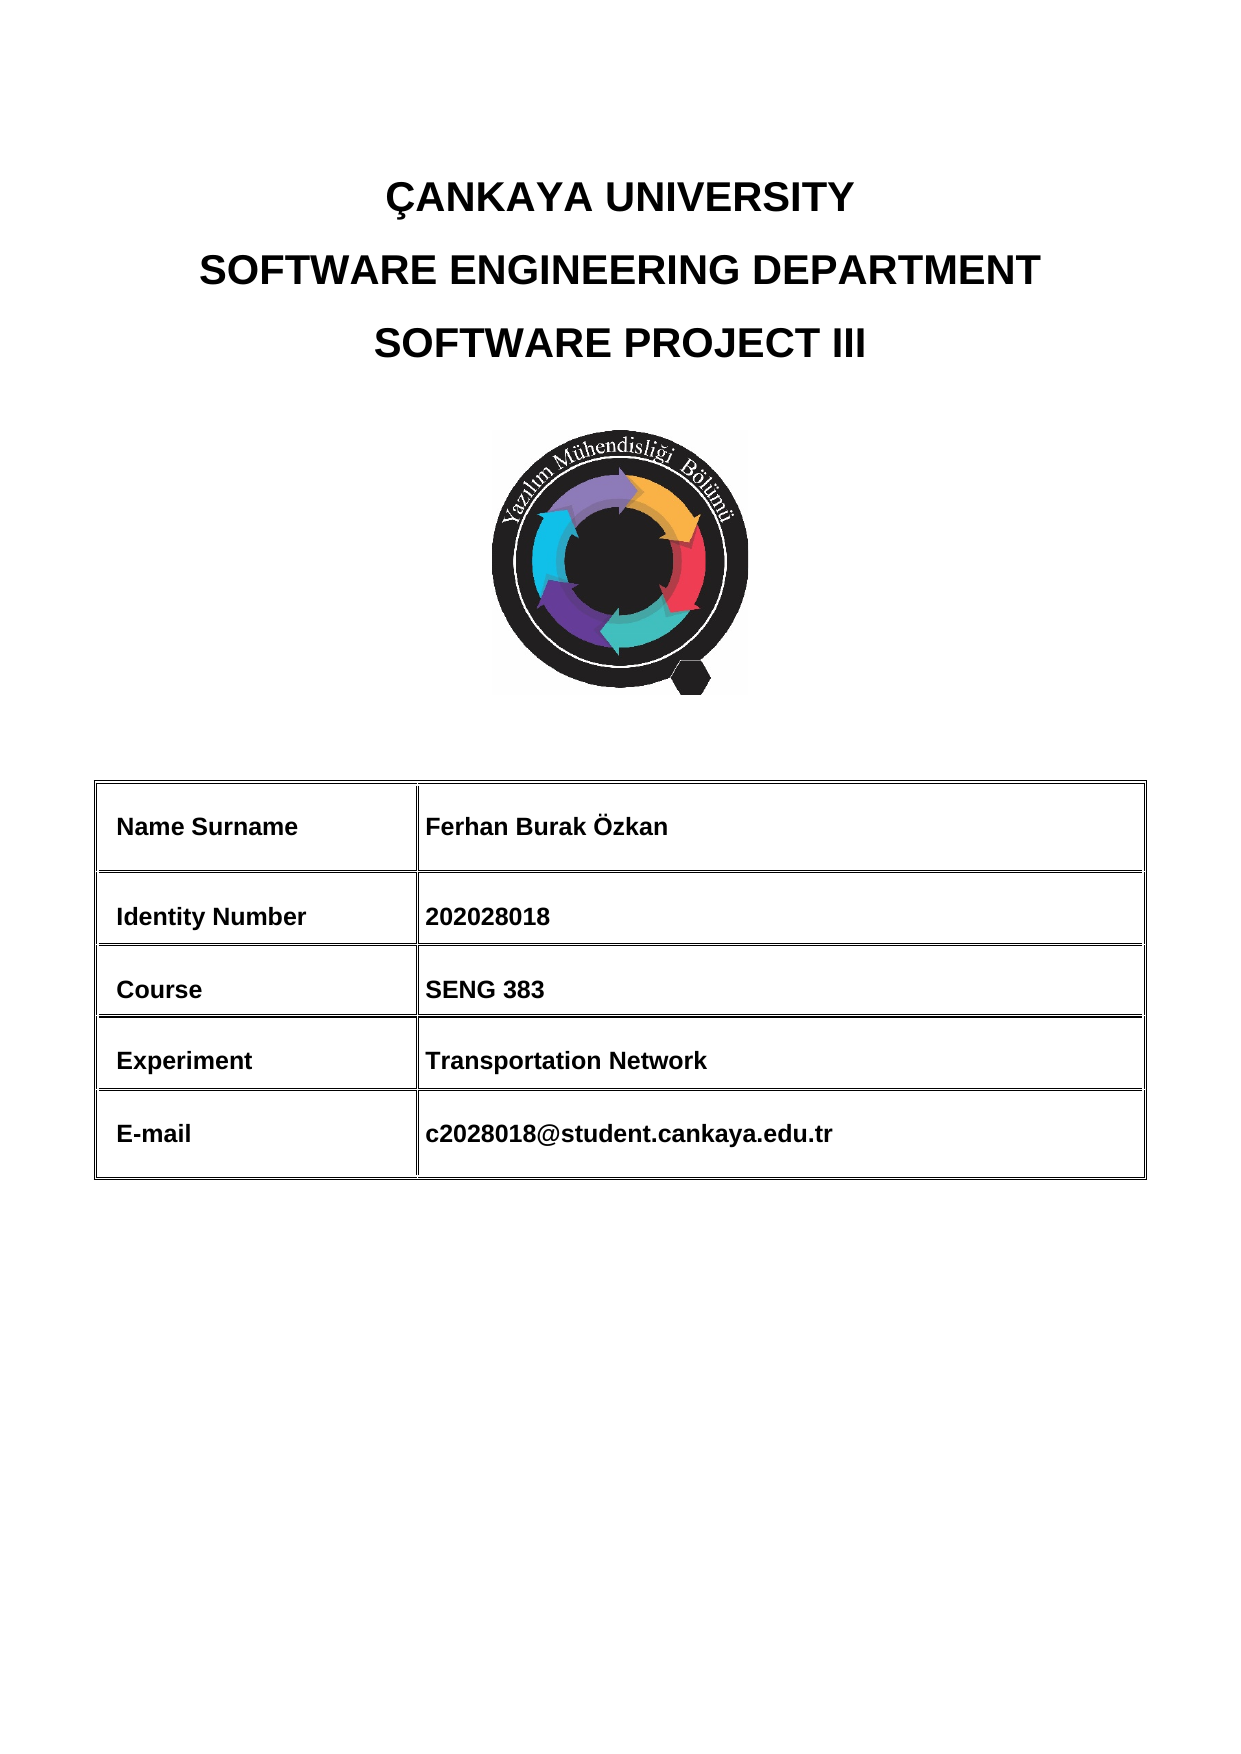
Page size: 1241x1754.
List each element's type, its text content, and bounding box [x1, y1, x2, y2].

table_cell SENG 383 [418, 943, 1145, 1014]
table_cell Transportation Network [418, 1014, 1145, 1088]
table_cell Experiment [95, 1014, 418, 1088]
subtitle SOFTWARE ENGINEERING DEPARTMENT [148, 246, 1093, 293]
table_cell E-mail [97, 1088, 418, 1177]
subtitle SOFTWARE PROJECT III [148, 318, 1093, 366]
picture [492, 430, 749, 695]
table_cell 202028018 [419, 870, 1144, 943]
table_header Name Surname [95, 781, 418, 870]
table_header Ferhan Burak Özkan [418, 784, 1144, 870]
table_cell Course [95, 943, 418, 1014]
table_cell c2028018@student.cankaya.edu.tr [418, 1088, 1144, 1177]
subtitle ÇANKAYA UNIVERSITY [148, 173, 1093, 221]
table_cell Identity Number [97, 870, 416, 943]
